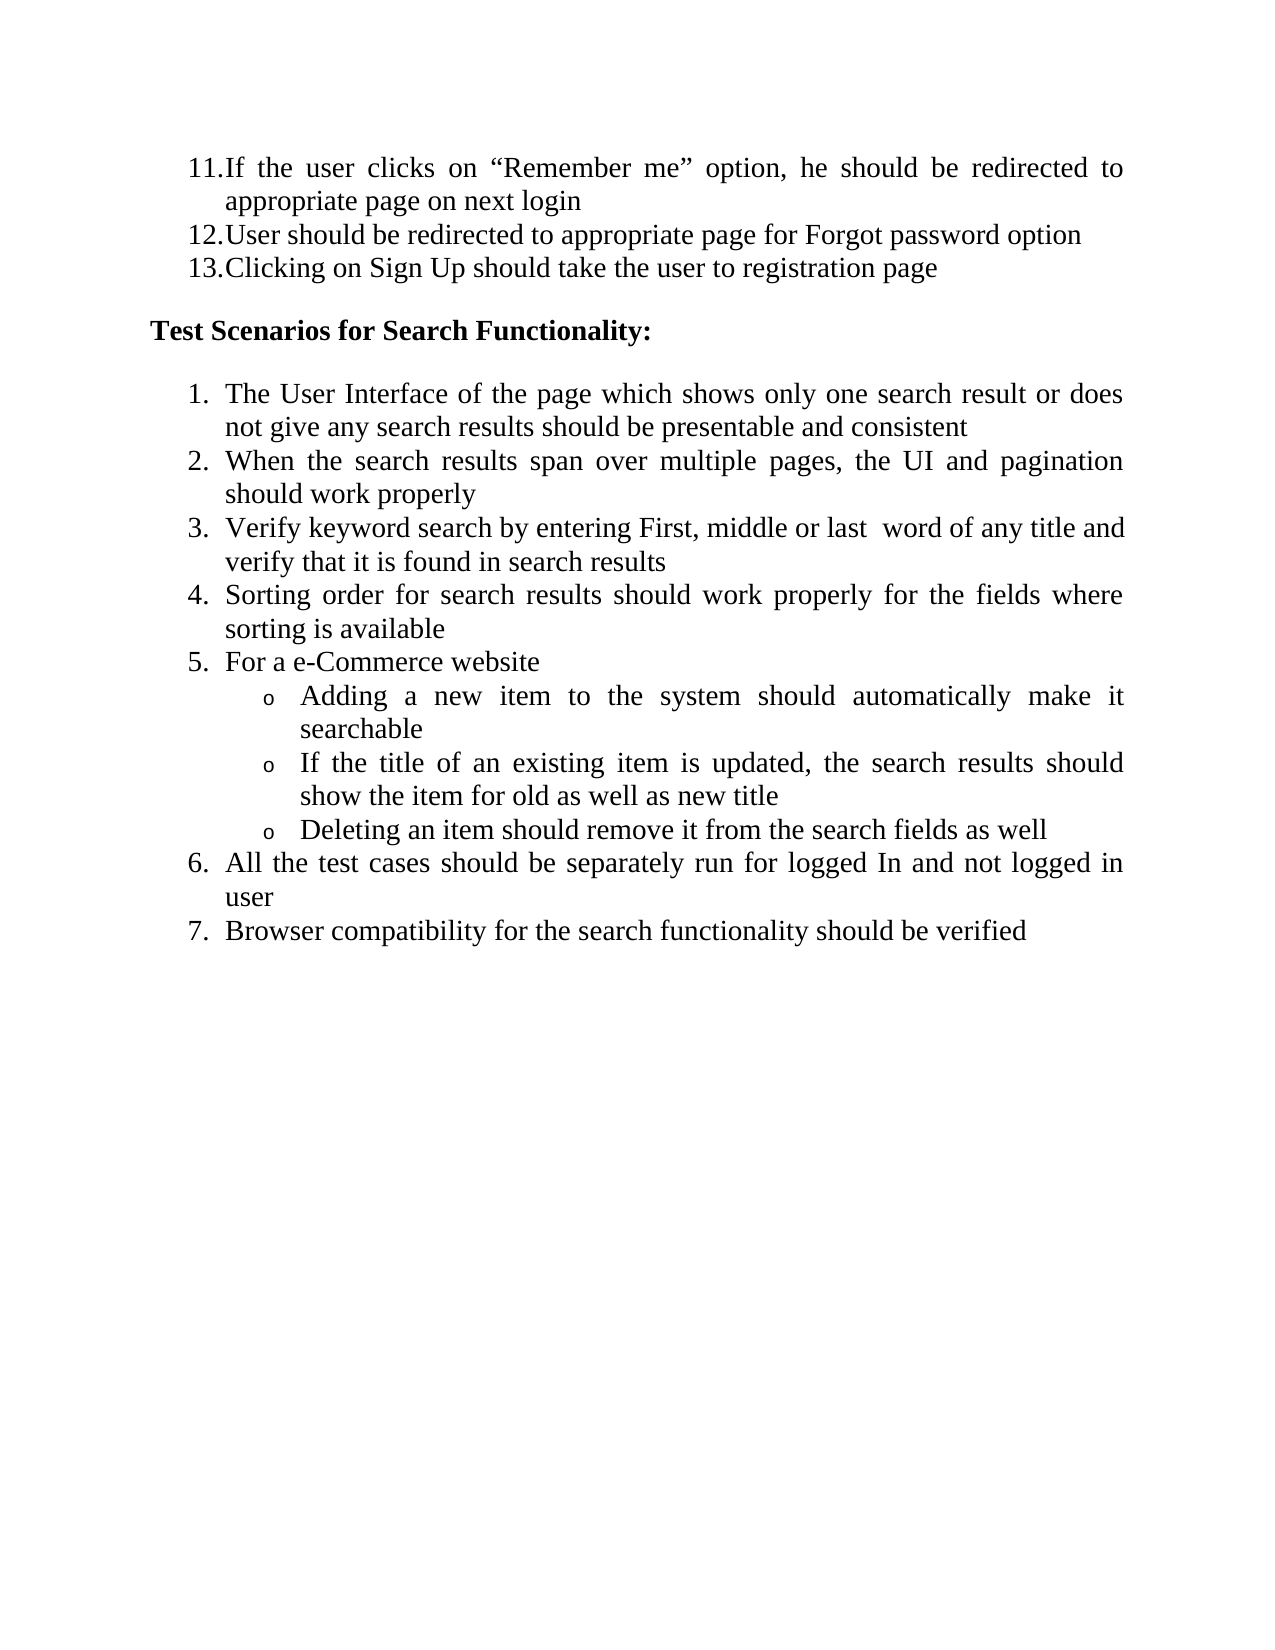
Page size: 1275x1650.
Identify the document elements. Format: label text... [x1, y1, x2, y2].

text Test Scenarios for Search Functionality: [150, 313, 1125, 347]
list The User Interface of the page which shows only one search result or does not give any search results should be presentable and consistent [187, 376, 1125, 443]
list Verify keyword search by entering First, middle or last word of any title and verify that it is found in search results [187, 510, 1125, 577]
list Browser compatibility for the search functionality should be verified [187, 913, 1125, 946]
list If the user clicks on “Remember me” option, he should be redirected to appropriate page on next login [187, 150, 1125, 217]
list Adding a new item to the system should automatically make it searchable [262, 678, 1125, 745]
list Deleting an item should remove it from the search fields as well [262, 812, 1125, 846]
list User should be redirected to appropriate page for Forgot password option [187, 217, 1125, 251]
list When the search results span over multiple pages, the UI and pagination should work properly [187, 443, 1125, 510]
list For a e-Commerce website [187, 644, 1125, 678]
list Sorting order for search results should work properly for the fields where sorting is available [187, 577, 1125, 644]
list If the title of an existing item is updated, the search results should show the item for old as well as new title [262, 745, 1125, 812]
list Clicking on Sign Up should take the user to registration page [187, 251, 1125, 284]
list All the test cases should be separately run for logged In and not logged in user [187, 846, 1125, 913]
